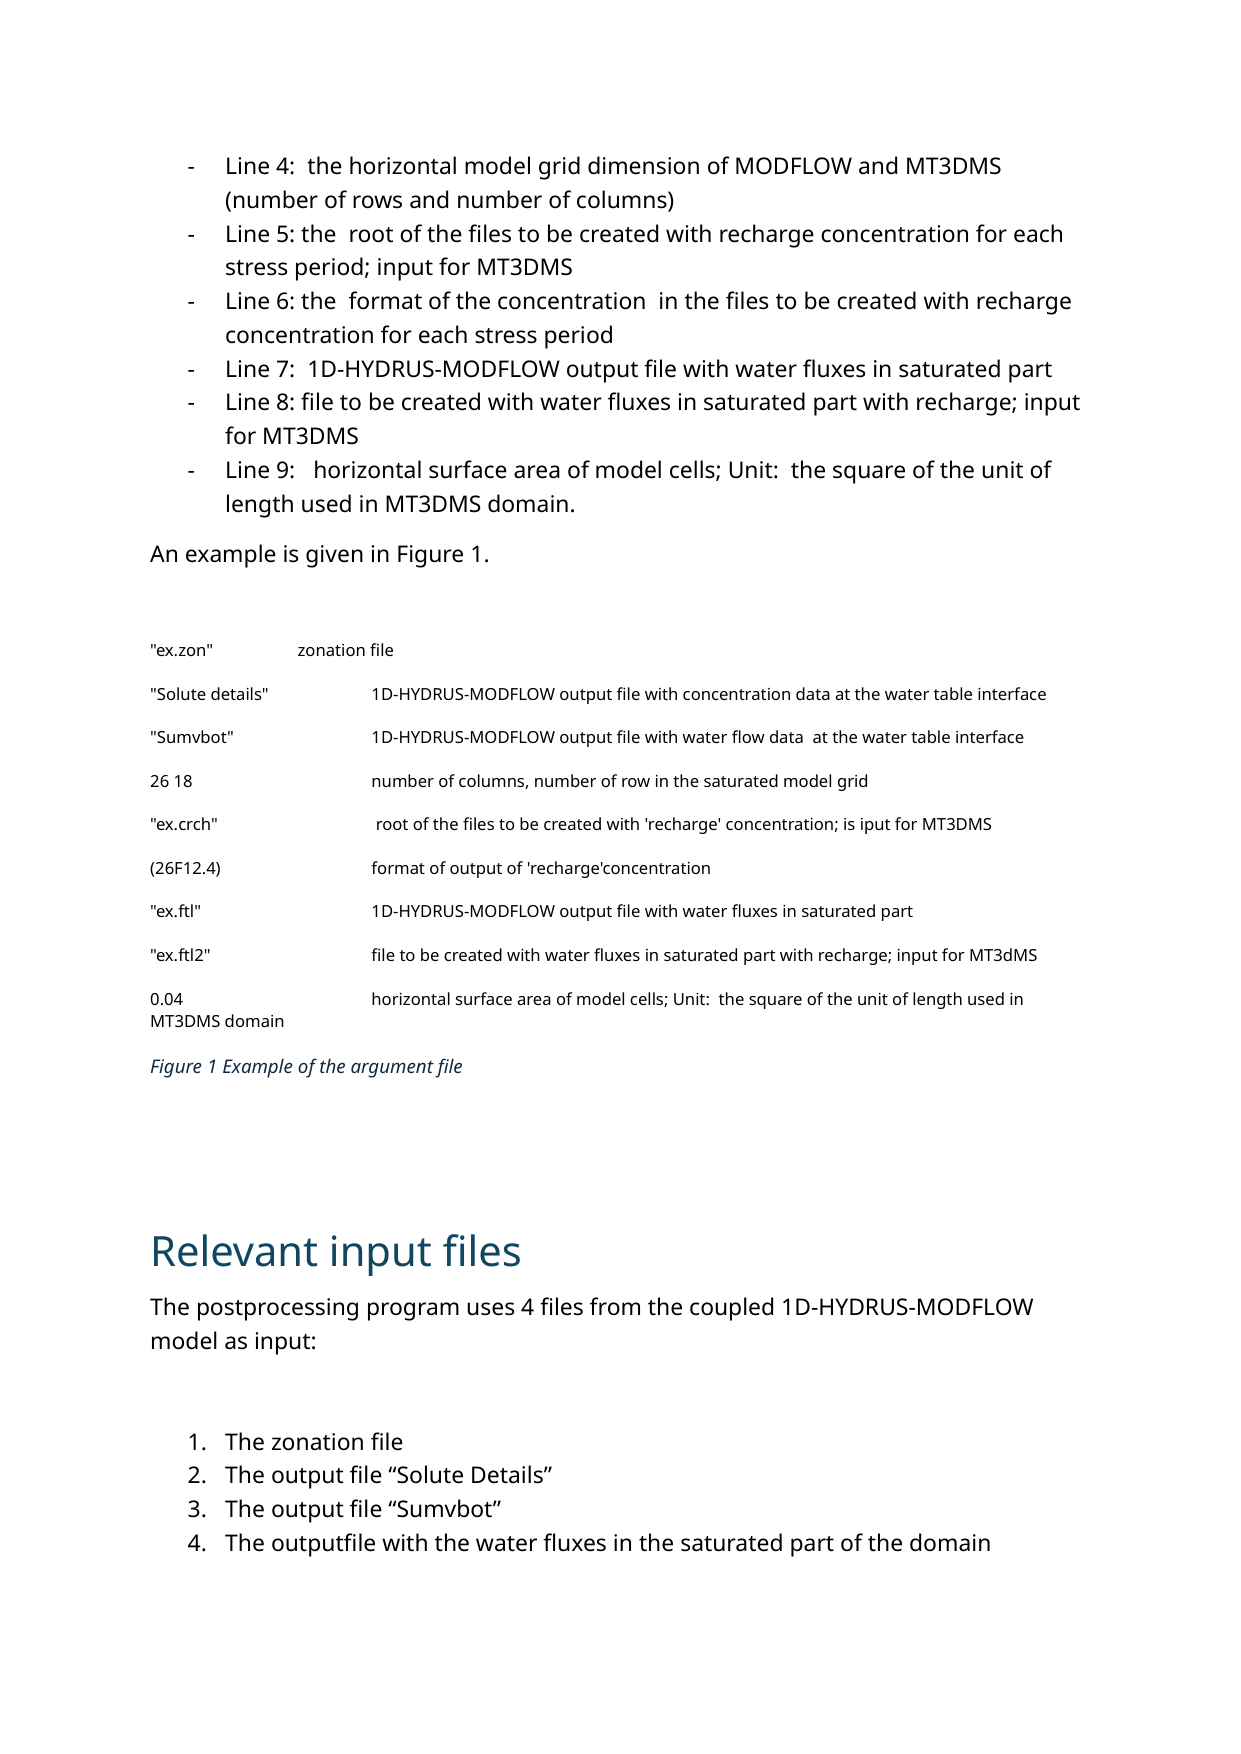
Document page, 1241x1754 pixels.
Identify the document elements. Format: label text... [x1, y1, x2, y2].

text "ex.ftl2" file to be created with water fluxes in saturated part with recharge; input for MT3dMS [150, 943, 1090, 966]
list The zonation file [187, 1426, 1090, 1457]
text An example is given in Figure 1. [150, 538, 1090, 569]
text "ex.crch" root of the files to be created with 'recharge' concentration; is iput for MT3DMS [150, 813, 1090, 836]
text Figure 1 Example of the argument file [150, 1053, 1090, 1079]
text "ex.ftl" 1D-HYDRUS-MODFLOW output file with water fluxes in saturated part [150, 900, 1090, 923]
text 26 18 number of columns, number of row in the saturated model grid [150, 769, 1090, 792]
text "Solute details" 1D-HYDRUS-MODFLOW output file with concentration data at the water table interface [150, 682, 1090, 705]
list The outputfile with the water fluxes in the saturated part of the domain [187, 1527, 1090, 1558]
list Line 8: file to be created with water fluxes in saturated part with recharge; input for MT3DMS [187, 386, 1090, 451]
list Line 9: horizontal surface area of model cells; Unit: the square of the unit of length used in MT3DMS domain. [187, 454, 1090, 519]
list Line 7: 1D-HYDRUS-MODFLOW output file with water fluxes in saturated part [187, 352, 1090, 384]
text The postprocessing program uses 4 files from the coupled 1D-HYDRUS-MODFLOW model as input: [150, 1291, 1090, 1356]
subtitle Relevant input files [150, 1221, 1090, 1278]
text (26F12.4) format of output of 'recharge'concentration [150, 856, 1090, 879]
text "Sumvbot" 1D-HYDRUS-MODFLOW output file with water flow data at the water table interface [150, 726, 1090, 748]
text "ex.zon" zonation file [150, 639, 1090, 661]
list Line 4: the horizontal model grid dimension of MODFLOW and MT3DMS (number of rows and number of columns) [187, 150, 1090, 215]
list Line 6: the format of the concentration in the files to be created with recharge concentration for each stress period [187, 285, 1090, 350]
list Line 5: the root of the files to be created with recharge concentration for each stress period; input for MT3DMS [187, 217, 1090, 282]
text 0.04 horizontal surface area of model cells; Unit: the square of the unit of length used in MT3DMS domain [150, 987, 1090, 1032]
list The output file “Sumvbot” [187, 1493, 1090, 1524]
list The output file “Solute Details” [187, 1459, 1090, 1491]
